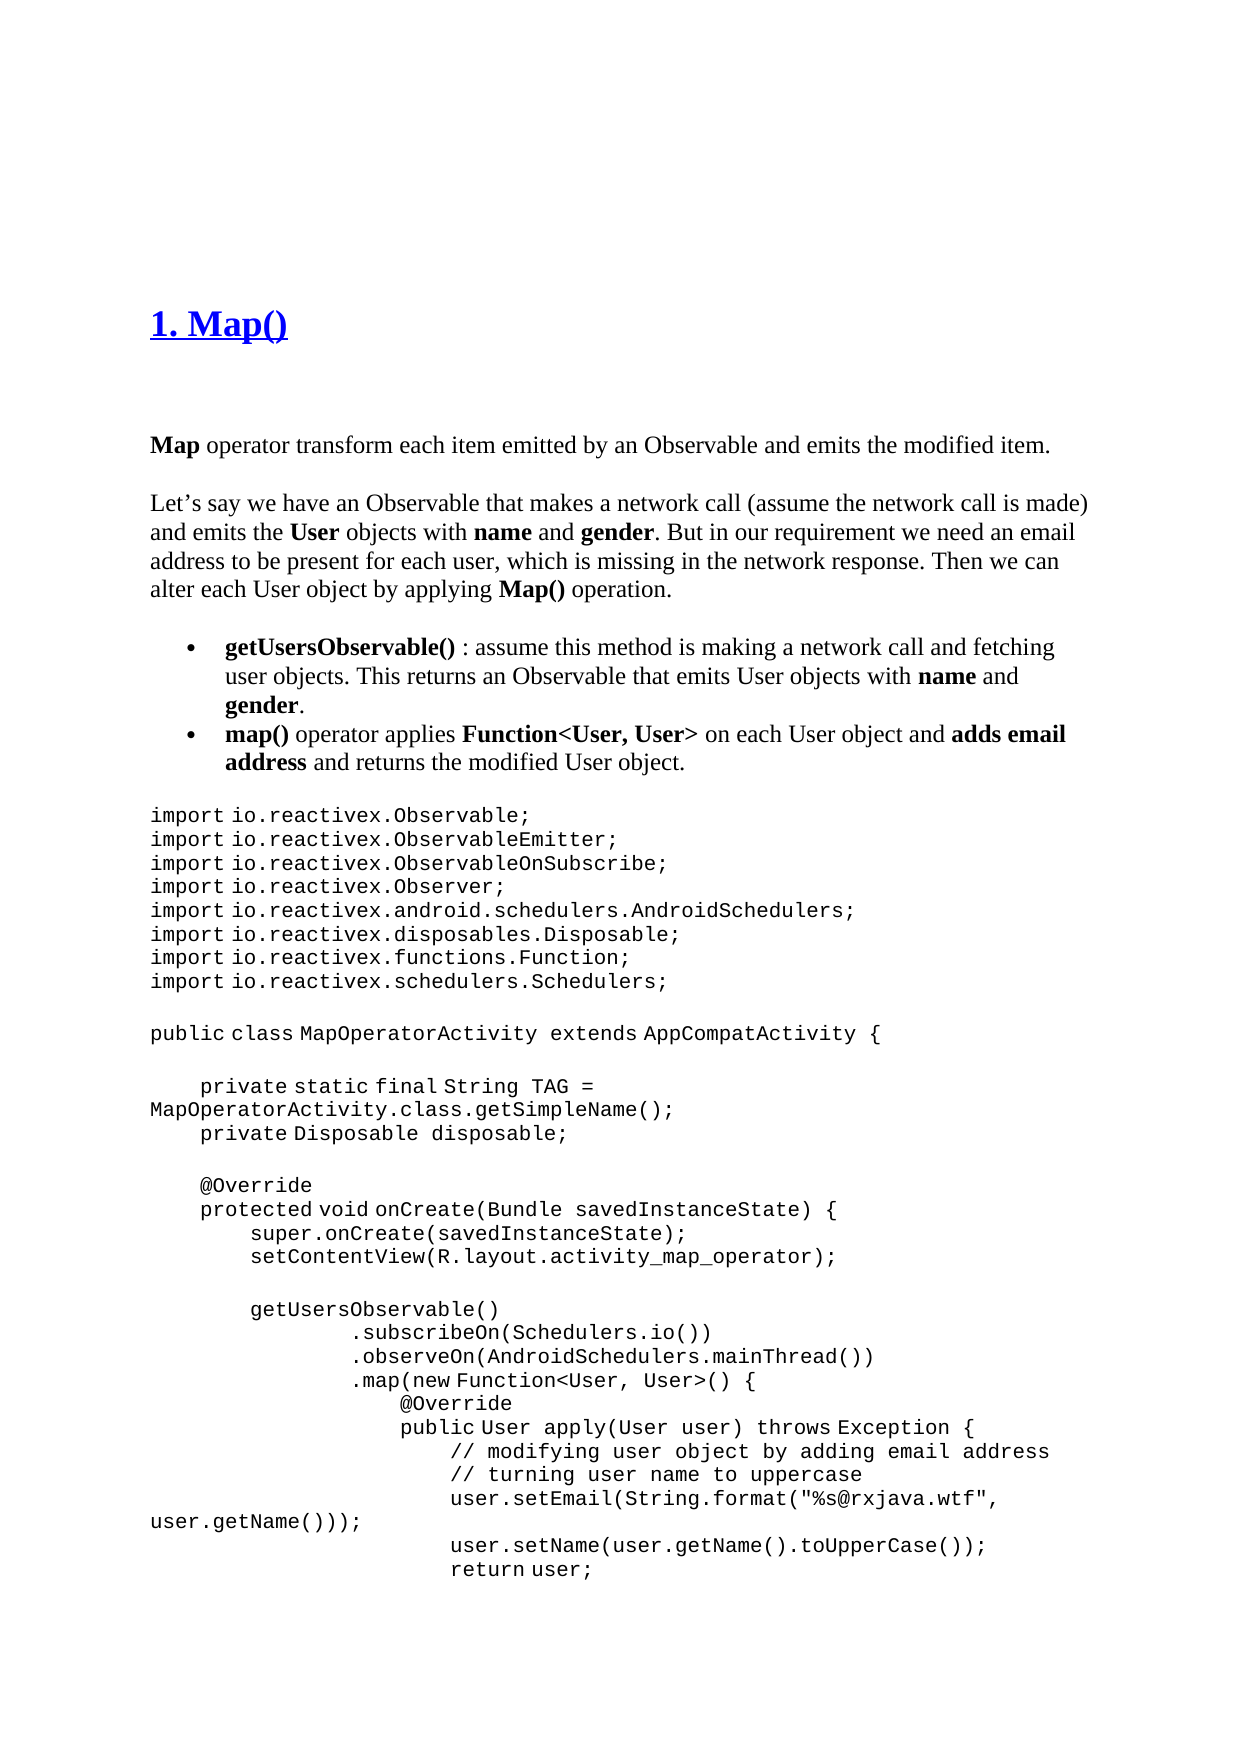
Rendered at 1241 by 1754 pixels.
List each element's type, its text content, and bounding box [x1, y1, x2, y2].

text 1. Map() [150, 301, 1090, 344]
text Map operator transform each item emitted by an Observable and emits the modified item. [150, 430, 1090, 459]
list map() operator applies Function<User, User> on each User object and adds email address and returns the modified User object. [187, 719, 1090, 776]
list getUsersObservable() : assume this method is making a network call and fetching user objects. This returns an Observable that emits User objects with name and gender. [187, 632, 1090, 719]
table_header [150, 805, 1090, 1582]
text Let’s say we have an Observable that makes a network call (assume the network call is made) and emits the User objects with name and gender. But in our requirement we need an email address to be present for each user, which is missing in the network response. Then we can alter each User object by applying Map() operation. [150, 488, 1090, 603]
